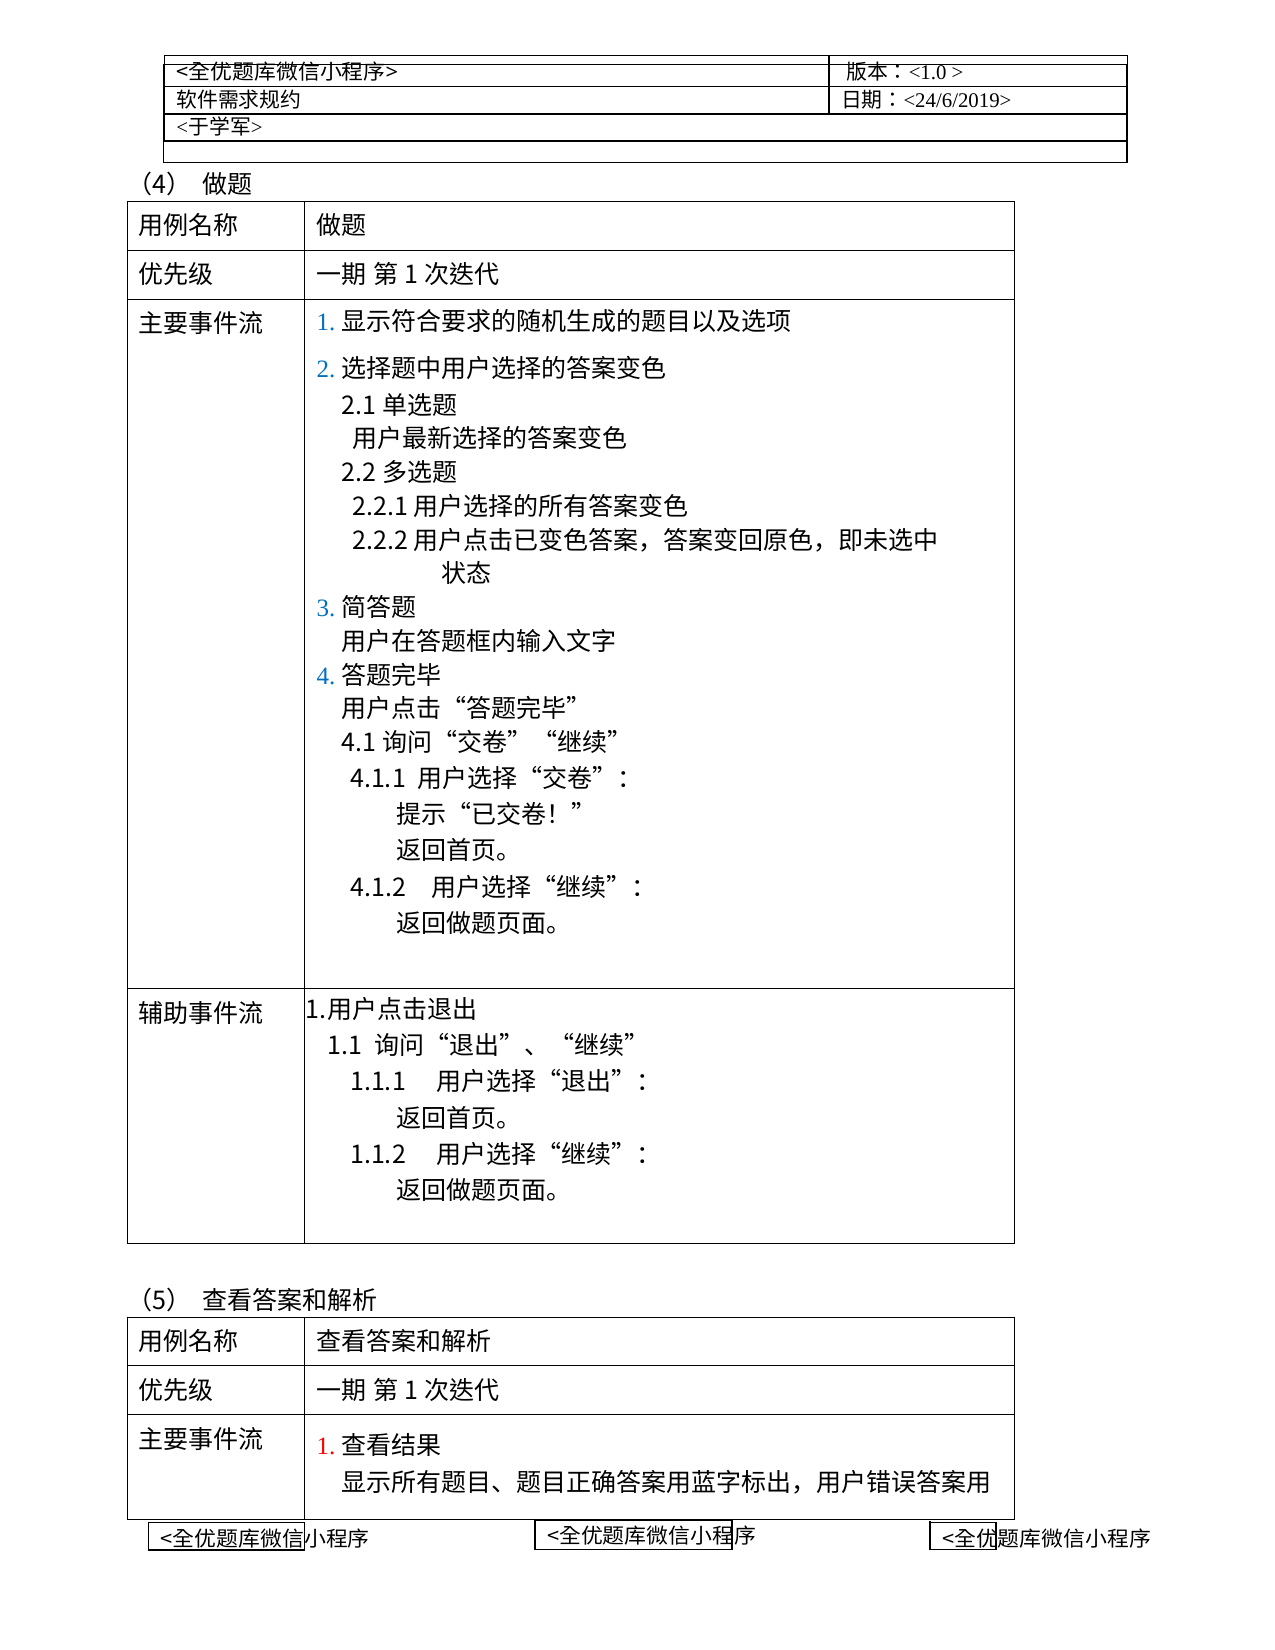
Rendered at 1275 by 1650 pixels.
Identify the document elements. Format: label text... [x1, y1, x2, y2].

list 查看答案和解析 [127, 1280, 1148, 1317]
table_cell 用户点击退出 询问“退出”、“继续” 用户选择“退出”： 返回首页。 用户选择“继续”： 返回做题页面。 [305, 989, 1014, 1243]
table_header 查看答案和解析 [305, 1318, 1014, 1365]
table_cell 辅助事件流 [128, 989, 304, 1243]
table_header 做题 [305, 202, 1014, 249]
table_cell 主要事件流 [128, 300, 304, 988]
table_cell 主要事件流 [128, 1415, 304, 1519]
table_header 用例名称 [128, 202, 304, 249]
table_cell 显示符合要求的随机生成的题目以及选项 选择题中用户选择的答案变色 2.1 单选题 用户最新选择的答案变色 2.2 多选题 2.2.1 用户选择的所有答案变色 2.2.2 用户点击已变色答案，答案变回原色，即未选中 状态 简答题 用户在答题框内输入文字 答题完毕 用户点击“答题完毕” 4.1 询问“交卷”“继续” 4.1.1 用户选择“交卷”： 提示“已交卷！” 返回首页。 用户选择“继续”： 返回做题页面。 [305, 300, 1014, 988]
table_cell 优先级 [128, 1366, 304, 1414]
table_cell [305, 1415, 1014, 1519]
table_cell 一期 第 1 次迭代 [305, 1366, 1014, 1414]
table_cell 一期 第 1 次迭代 [305, 251, 1014, 298]
table_header 用例名称 [128, 1318, 304, 1365]
table_cell 优先级 [128, 251, 304, 298]
list 做题 [127, 164, 1148, 201]
